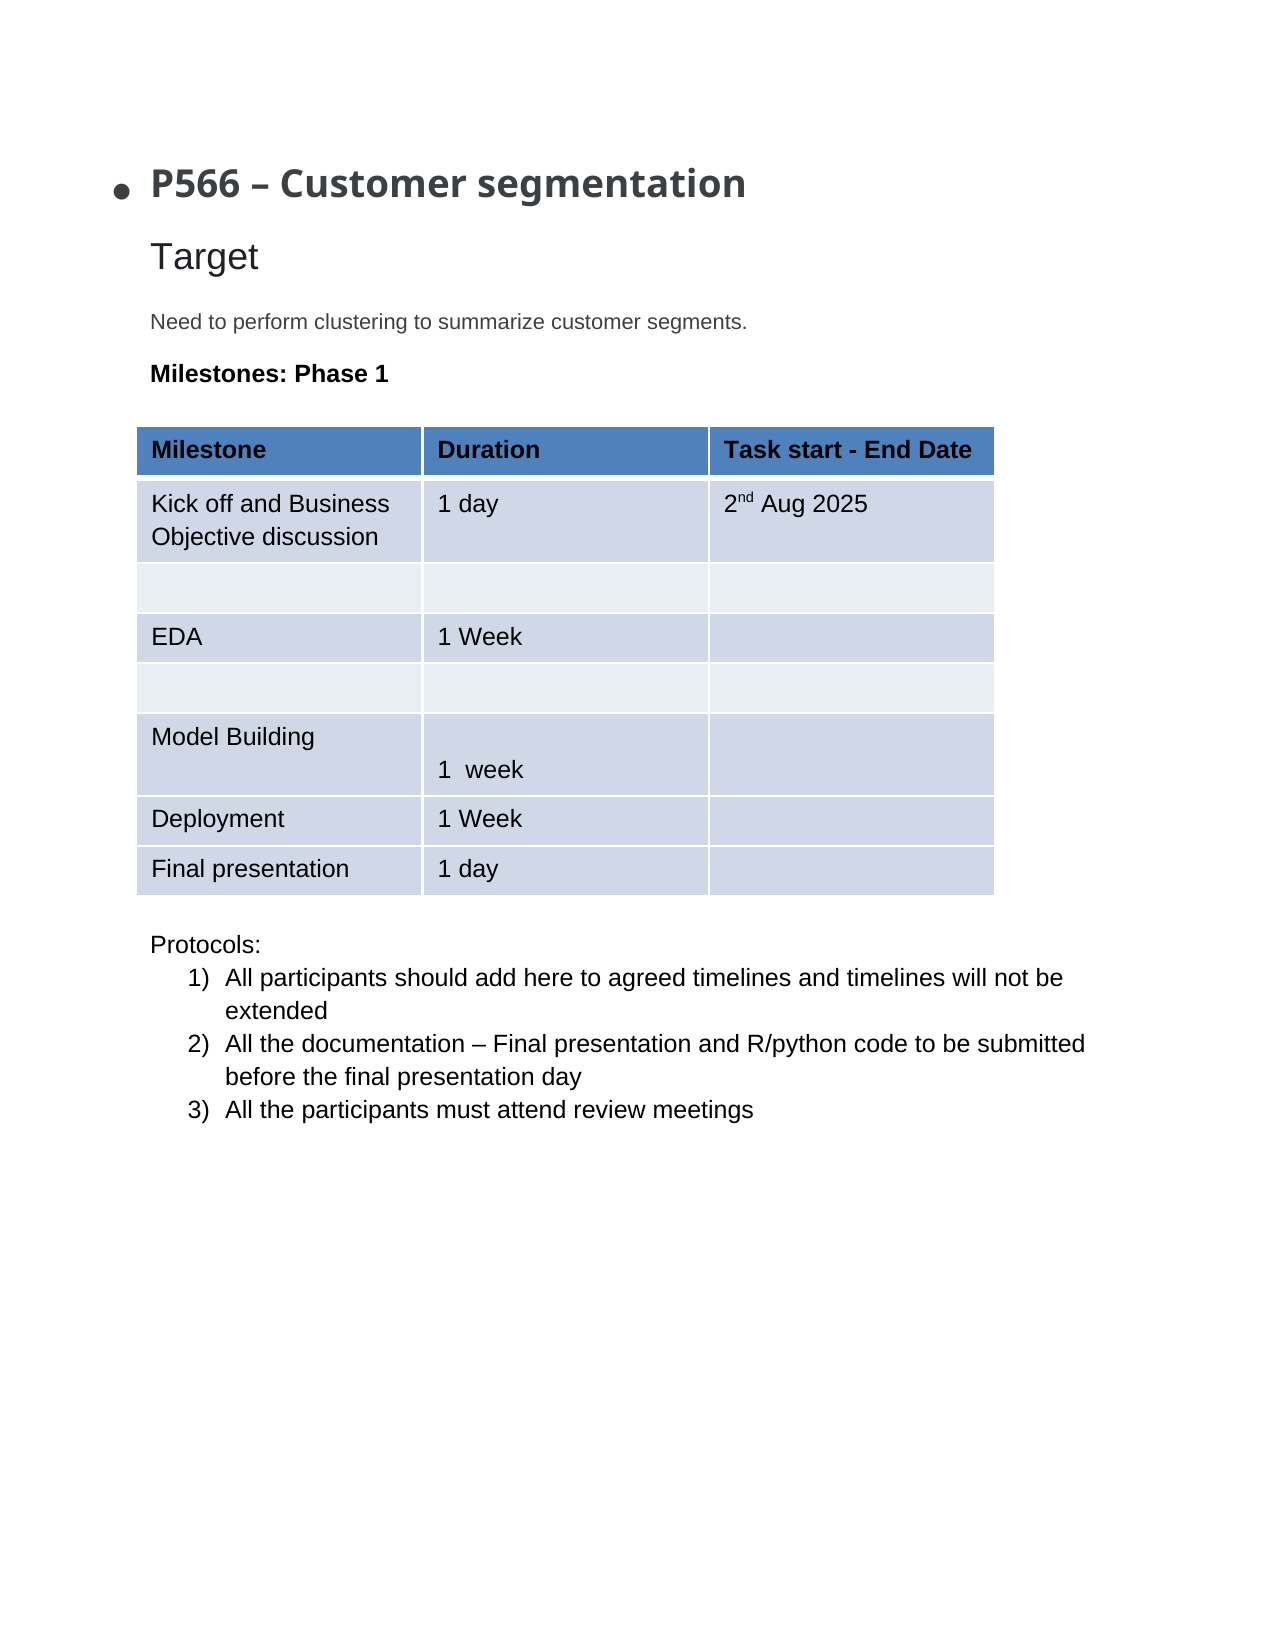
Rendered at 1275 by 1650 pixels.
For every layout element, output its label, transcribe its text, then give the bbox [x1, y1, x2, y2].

table_cell [710, 847, 994, 895]
subtitle Target [150, 234, 1125, 277]
table_cell [710, 714, 994, 795]
table_cell [710, 614, 994, 662]
table_cell 1 Week [424, 797, 708, 845]
table_cell 1 week [424, 714, 708, 795]
table_cell 1 Week [424, 614, 708, 662]
table_cell 1 day [424, 481, 708, 562]
list All participants should add here to agreed timelines and timelines will not be extended [187, 963, 1125, 1025]
table_cell [137, 564, 421, 612]
table_cell Kick off and Business Objective discussion [137, 481, 421, 562]
table_cell Final presentation [137, 847, 421, 895]
text Milestones: Phase 1 [150, 359, 1125, 388]
text Protocols: [150, 930, 1125, 959]
table_cell EDA [137, 614, 421, 662]
table_cell Deployment [137, 797, 421, 845]
table_cell 2nd Aug 2025 [710, 481, 994, 562]
table_header Task start - End Date [710, 427, 994, 475]
table_cell Model Building [137, 714, 421, 795]
table_cell [710, 797, 994, 845]
list All the documentation – Final presentation and R/python code to be submitted before the final presentation day [187, 1029, 1125, 1091]
text Need to perform clustering to summarize customer segments. [150, 309, 1125, 334]
list P566 – Customer segmentation [112, 156, 1125, 209]
table_cell [710, 564, 994, 612]
table_header Duration [424, 427, 708, 475]
list All the participants must attend review meetings [187, 1095, 1125, 1124]
table_cell [424, 664, 708, 712]
table_cell [710, 664, 994, 712]
table_cell 1 day [424, 847, 708, 895]
table_cell [137, 664, 421, 712]
table_cell [424, 564, 708, 612]
table_header Milestone [137, 427, 421, 475]
